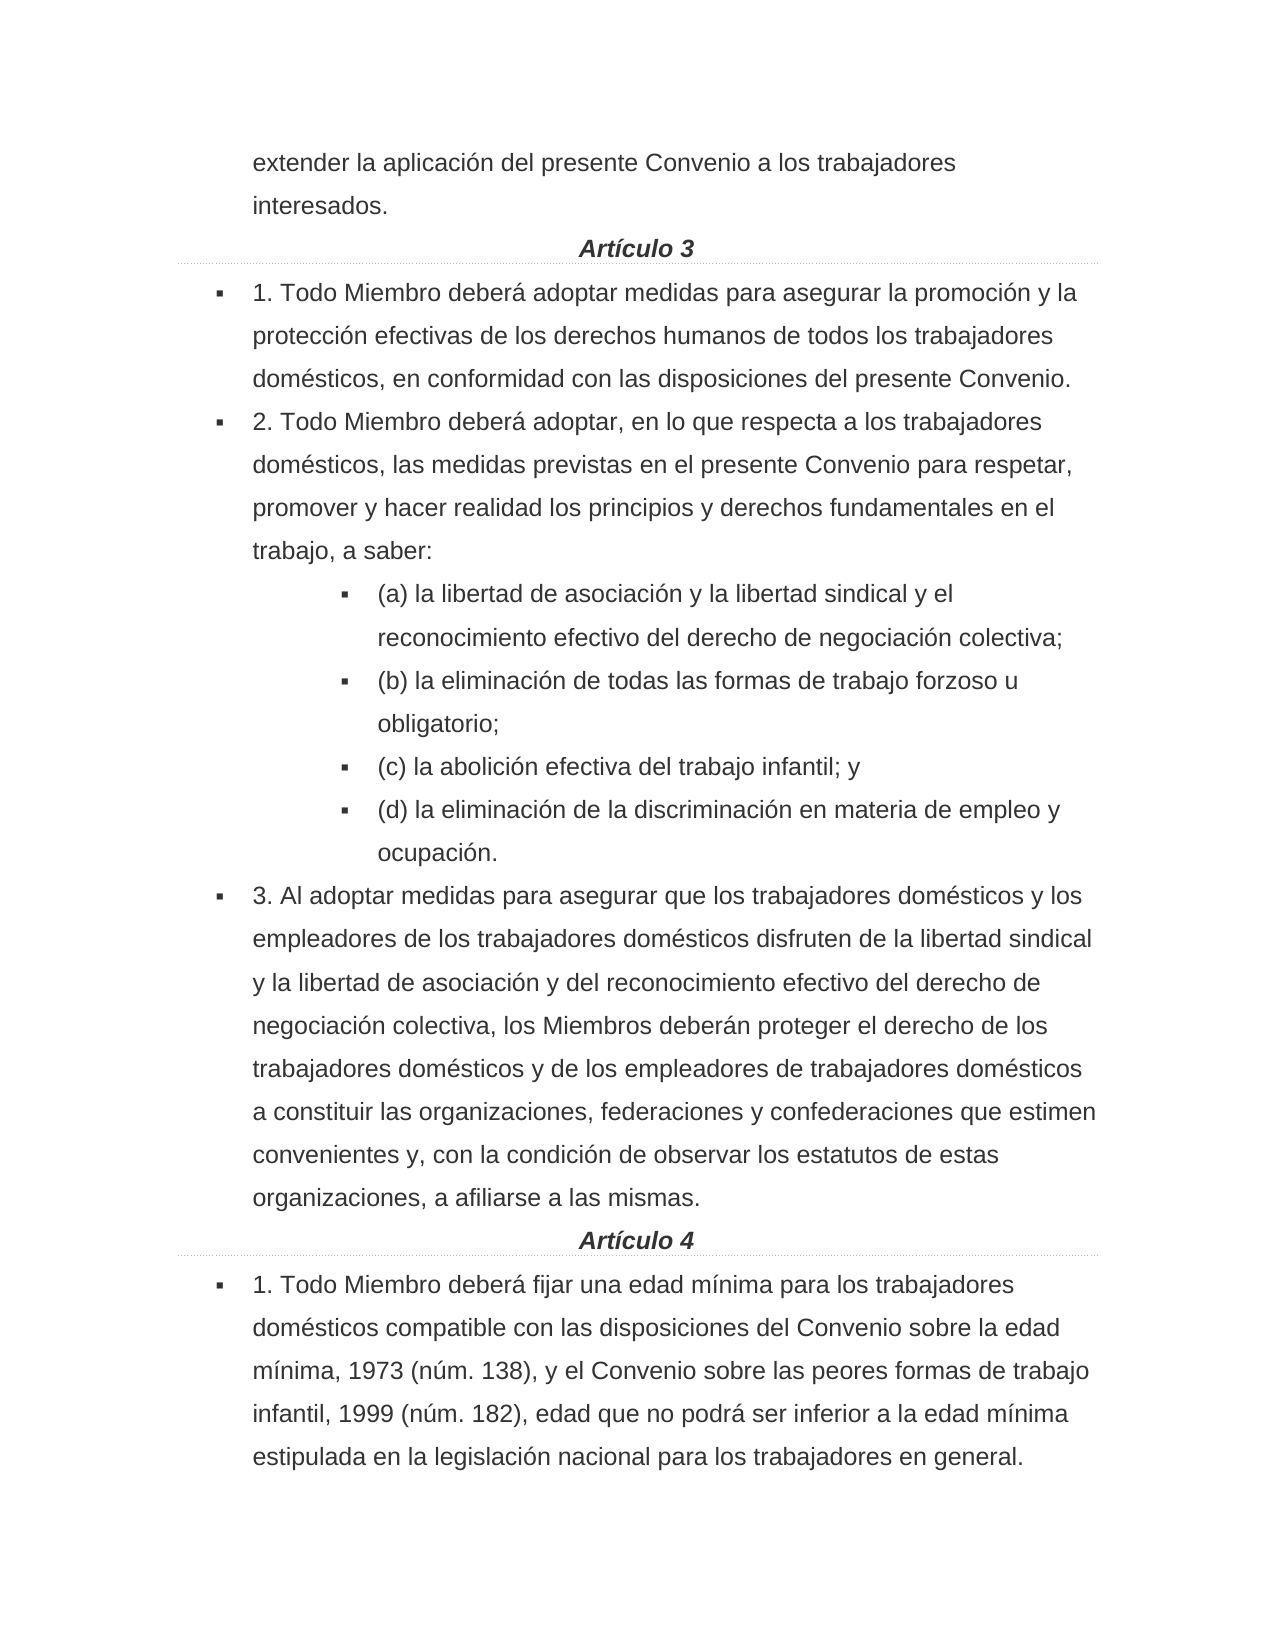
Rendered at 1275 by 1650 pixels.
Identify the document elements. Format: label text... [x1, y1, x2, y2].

list 1. Todo Miembro deberá adoptar medidas para asegurar la promoción y la protección efectivas de los derechos humanos de todos los trabajadores domésticos, en conformidad con las disposiciones del presente Convenio. [215, 277, 1098, 392]
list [215, 148, 1098, 219]
list (c) la abolición efectiva del trabajo infantil; y [340, 752, 1098, 781]
list (d) la eliminación de la discriminación en materia de empleo y ocupación. [340, 795, 1098, 867]
list 1. Todo Miembro deberá fijar una edad mínima para los trabajadores domésticos compatible con las disposiciones del Convenio sobre la edad mínima, 1973 (núm. 138), y el Convenio sobre las peores formas de trabajo infantil, 1999 (núm. 182), edad que no podrá ser inferior a la edad mínima estipulada en la legislación nacional para los trabajadores en general. [215, 1270, 1098, 1471]
text Artículo 4 [177, 1226, 1098, 1256]
list (a) la libertad de asociación y la libertad sindical y el reconocimiento efectivo del derecho de negociación colectiva; [340, 579, 1098, 651]
list 3. Al adoptar medidas para asegurar que los trabajadores domésticos y los empleadores de los trabajadores domésticos disfruten de la libertad sindical y la libertad de asociación y del reconocimiento efectivo del derecho de negociación colectiva, los Miembros deberán proteger el derecho de los trabajadores domésticos y de los empleadores de trabajadores domésticos a constituir las organizaciones, federaciones y confederaciones que estimen convenientes y, con la condición de observar los estatutos de estas organizaciones, a afiliarse a las mismas. [215, 881, 1098, 1212]
list 2. Todo Miembro deberá adoptar, en lo que respecta a los trabajadores domésticos, las medidas previstas en el presente Convenio para respetar, promover y hacer realidad los principios y derechos fundamentales en el trabajo, a saber: [215, 407, 1098, 565]
list (b) la eliminación de todas las formas de trabajo forzoso u obligatorio; [340, 666, 1098, 737]
text Artículo 3 [177, 234, 1098, 263]
